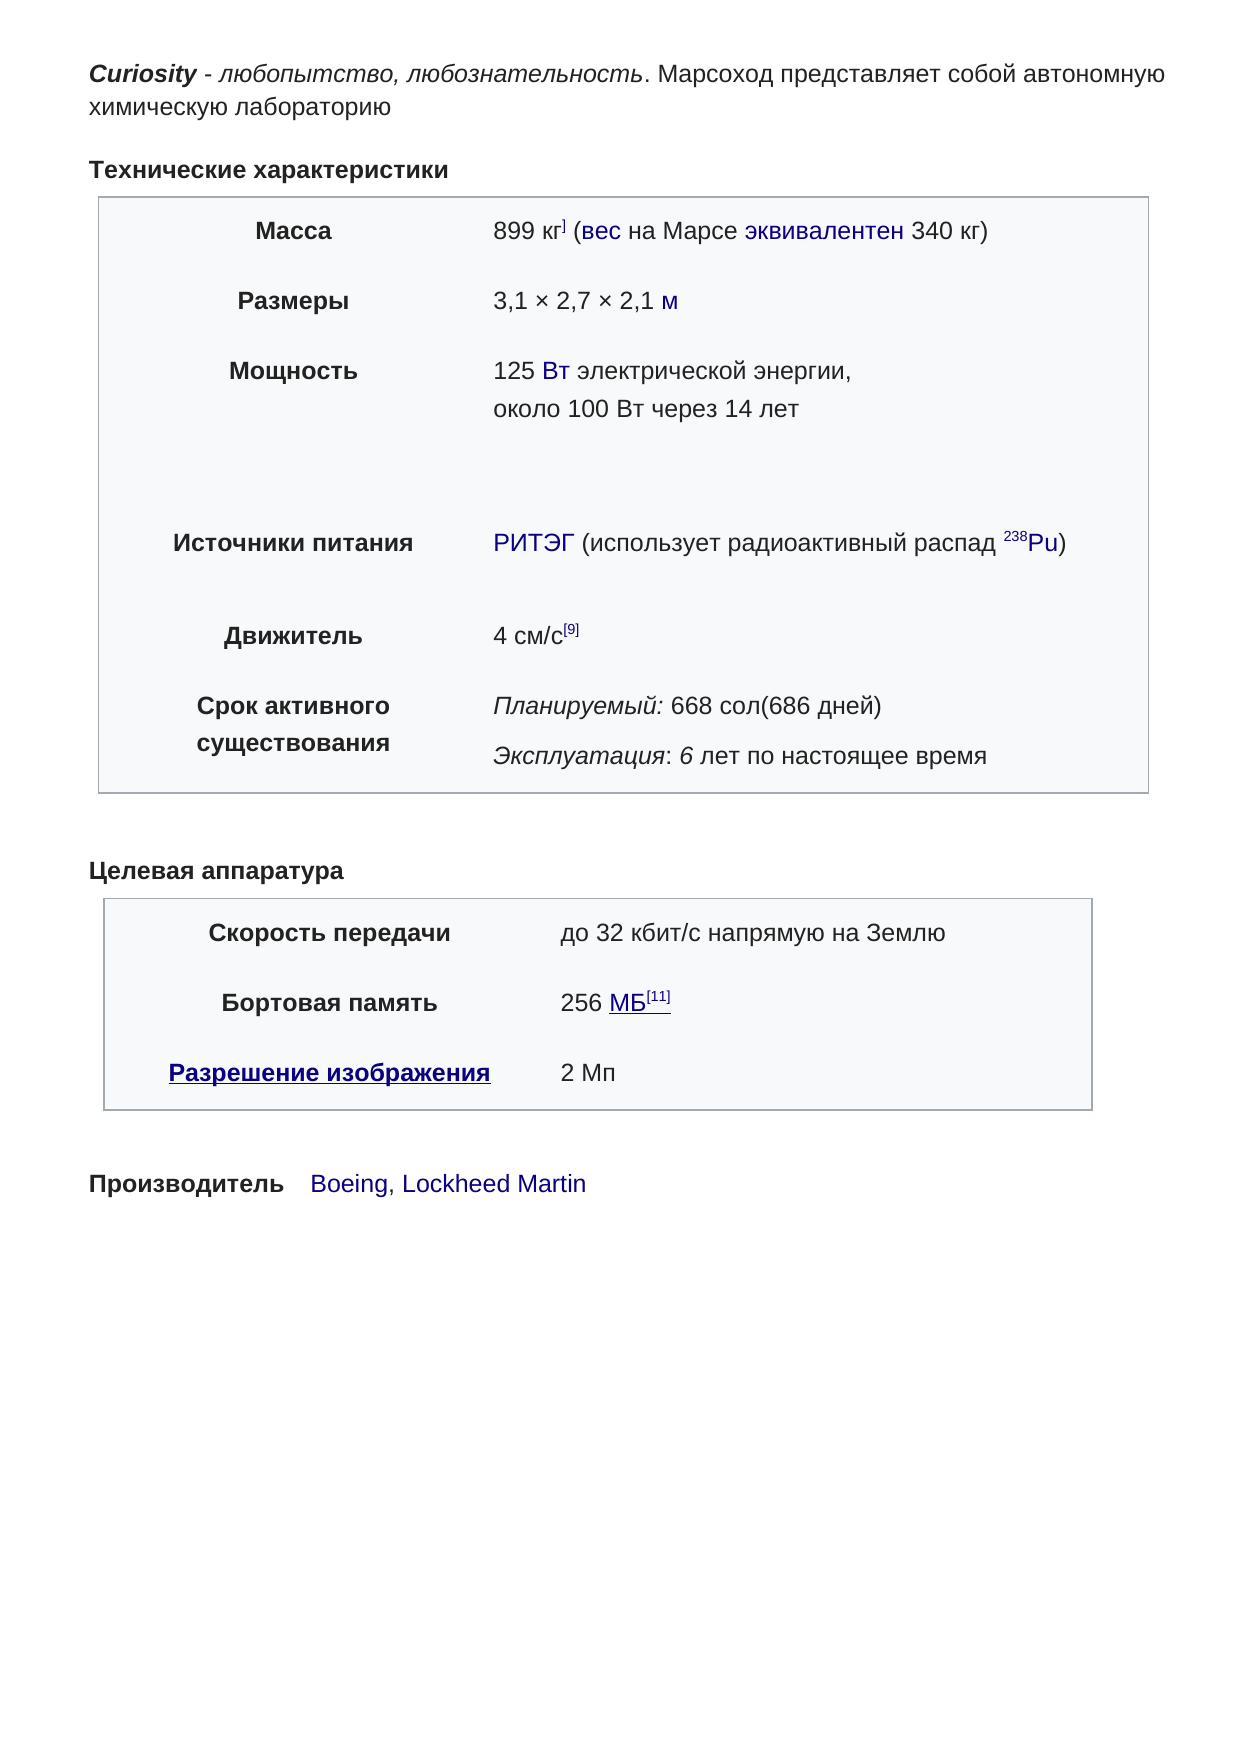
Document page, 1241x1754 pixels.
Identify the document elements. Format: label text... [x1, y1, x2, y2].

table_cell Источники питания [99, 509, 488, 602]
table_cell Движитель [99, 602, 488, 672]
table_cell 125 Вт электрической энергии, около 100 Вт через 14 лет [488, 338, 1148, 509]
table_cell Бортовая память [105, 969, 556, 1039]
table_cell Размеры [99, 268, 488, 338]
table_cell Разрешение изображения [105, 1039, 556, 1109]
text Производитель Boeing, Lockheed Martin [89, 1161, 1167, 1198]
table_header Масса [99, 198, 488, 268]
table_header 899 кг] (вес на Марсе эквивалентен 340 кг) [488, 198, 1148, 268]
table_cell 256 МБ[11] [556, 969, 1091, 1039]
table_header Скорость передачи [105, 899, 556, 969]
table_cell РИТЭГ (использует радиоактивный распад 238Pu) [488, 509, 1148, 602]
table_cell Срок активного существования [99, 672, 488, 792]
table_header до 32 кбит/с напрямую на Землю [556, 899, 1091, 969]
table_cell 3,1 × 2,7 × 2,1 м [488, 268, 1148, 338]
table_cell Планируемый: 668 сол(686 дней) Эксплуатация: 6 лет по настоящее время [488, 672, 1148, 792]
table_cell 2 Мп [556, 1039, 1091, 1109]
text Целевая аппаратура [89, 847, 1167, 885]
text Технические характеристики [89, 146, 1167, 183]
table_cell Мощность [99, 338, 488, 509]
text Curiosity - любопытство, любознательность. Марсоход представляет собой автономную химическую лабораторию [89, 59, 1167, 121]
table_cell 4 см/с[9] [488, 602, 1148, 672]
